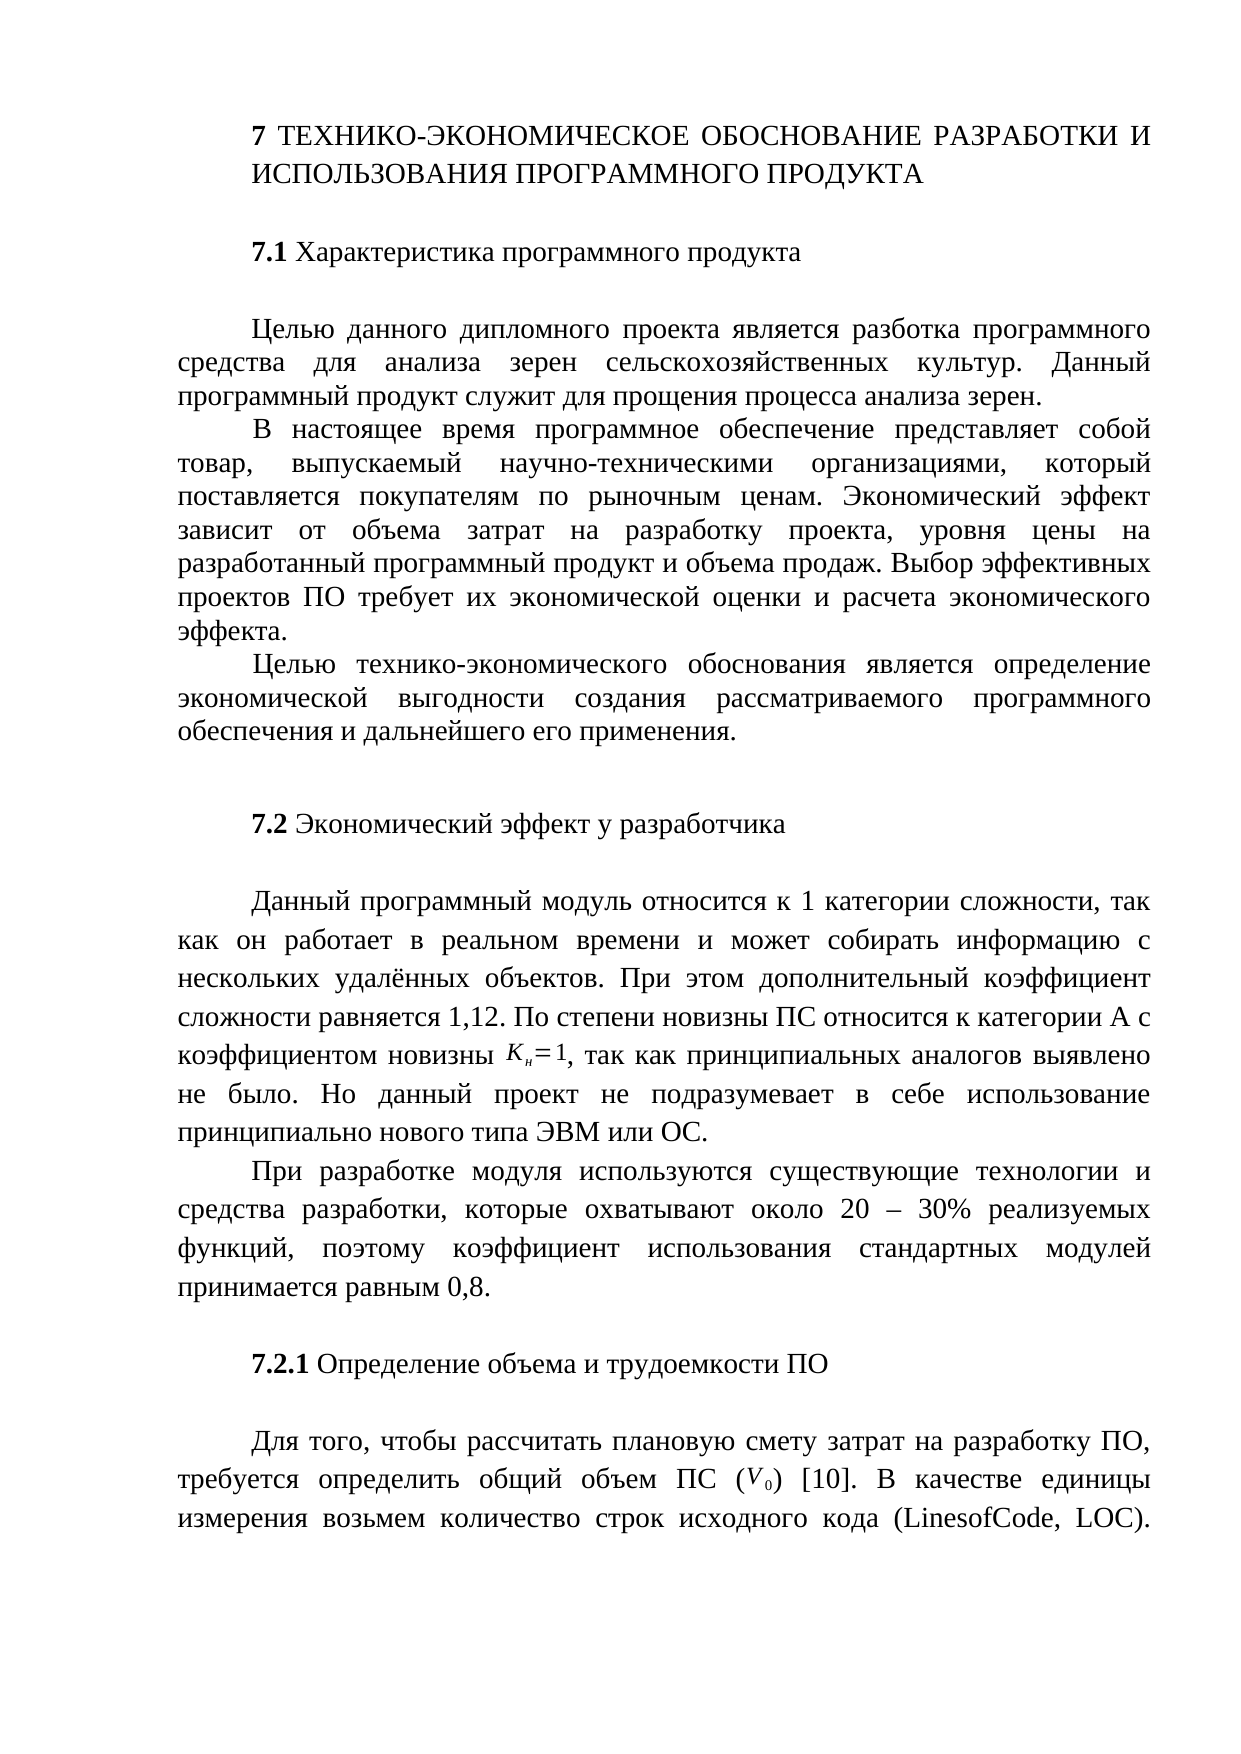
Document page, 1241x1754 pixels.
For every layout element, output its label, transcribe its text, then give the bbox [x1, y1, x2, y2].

text Целью технико-экономического обоснования является определение экономической выгодности создания рассматриваемого программного обеспечения и дальнейшего его применения. [177, 646, 1152, 747]
text 7.2.1 Определение объема и трудоемкости ПО [177, 1346, 1152, 1379]
text В настоящее время программное обеспечение представляет собой товар, выпускаемый научно-техническими организациями, который поставляется покупателям по рыночным ценам. Экономический эффект зависит от объема затрат на разработку проекта, уровня цены на разработанный программный продукт и объема продаж. Выбор эффективных проектов ПО требует их экономической оценки и расчета экономического эффекта. [177, 411, 1152, 646]
text 7.2 Экономический эффект у разработчика [177, 806, 1152, 840]
text Данный программный модуль относится к 1 категории сложности, так как он работает в реальном времени и может собирать информацию с нескольких удалённых объектов. При этом дополнительный коэффициент сложности равняется 1,12. По степени новизны ПС относится к категории А с коэффициентом новизны , так как принципиальных аналогов выявлено не было. Но данный проект не подразумевает в себе использование принципиально нового типа ЭВМ или ОС. [177, 883, 1152, 1148]
text 7 ТЕХНИКО-ЭКОНОМИЧЕСКОЕ ОБОСНОВАНИЕ РАЗРАБОТКИ И ИСПОЛЬЗОВАНИЯ ПРОГРАММНОГО ПРОДУКТА [251, 118, 1152, 190]
text 7.1 Характеристика программного продукта [177, 234, 1152, 267]
text При разработке модуля используются существующие технологии и средства разработки, которые охватывают около 20 – 30% реализуемых функций, поэтому коэффициент использования стандартных модулей принимается равным 0,8. [177, 1153, 1152, 1302]
text Целью данного дипломного проекта является разботка программного средства для анализа зерен сельскохозяйственных культур. Данный программный продукт служит для прощения процесса анализа зерен. [177, 311, 1152, 411]
